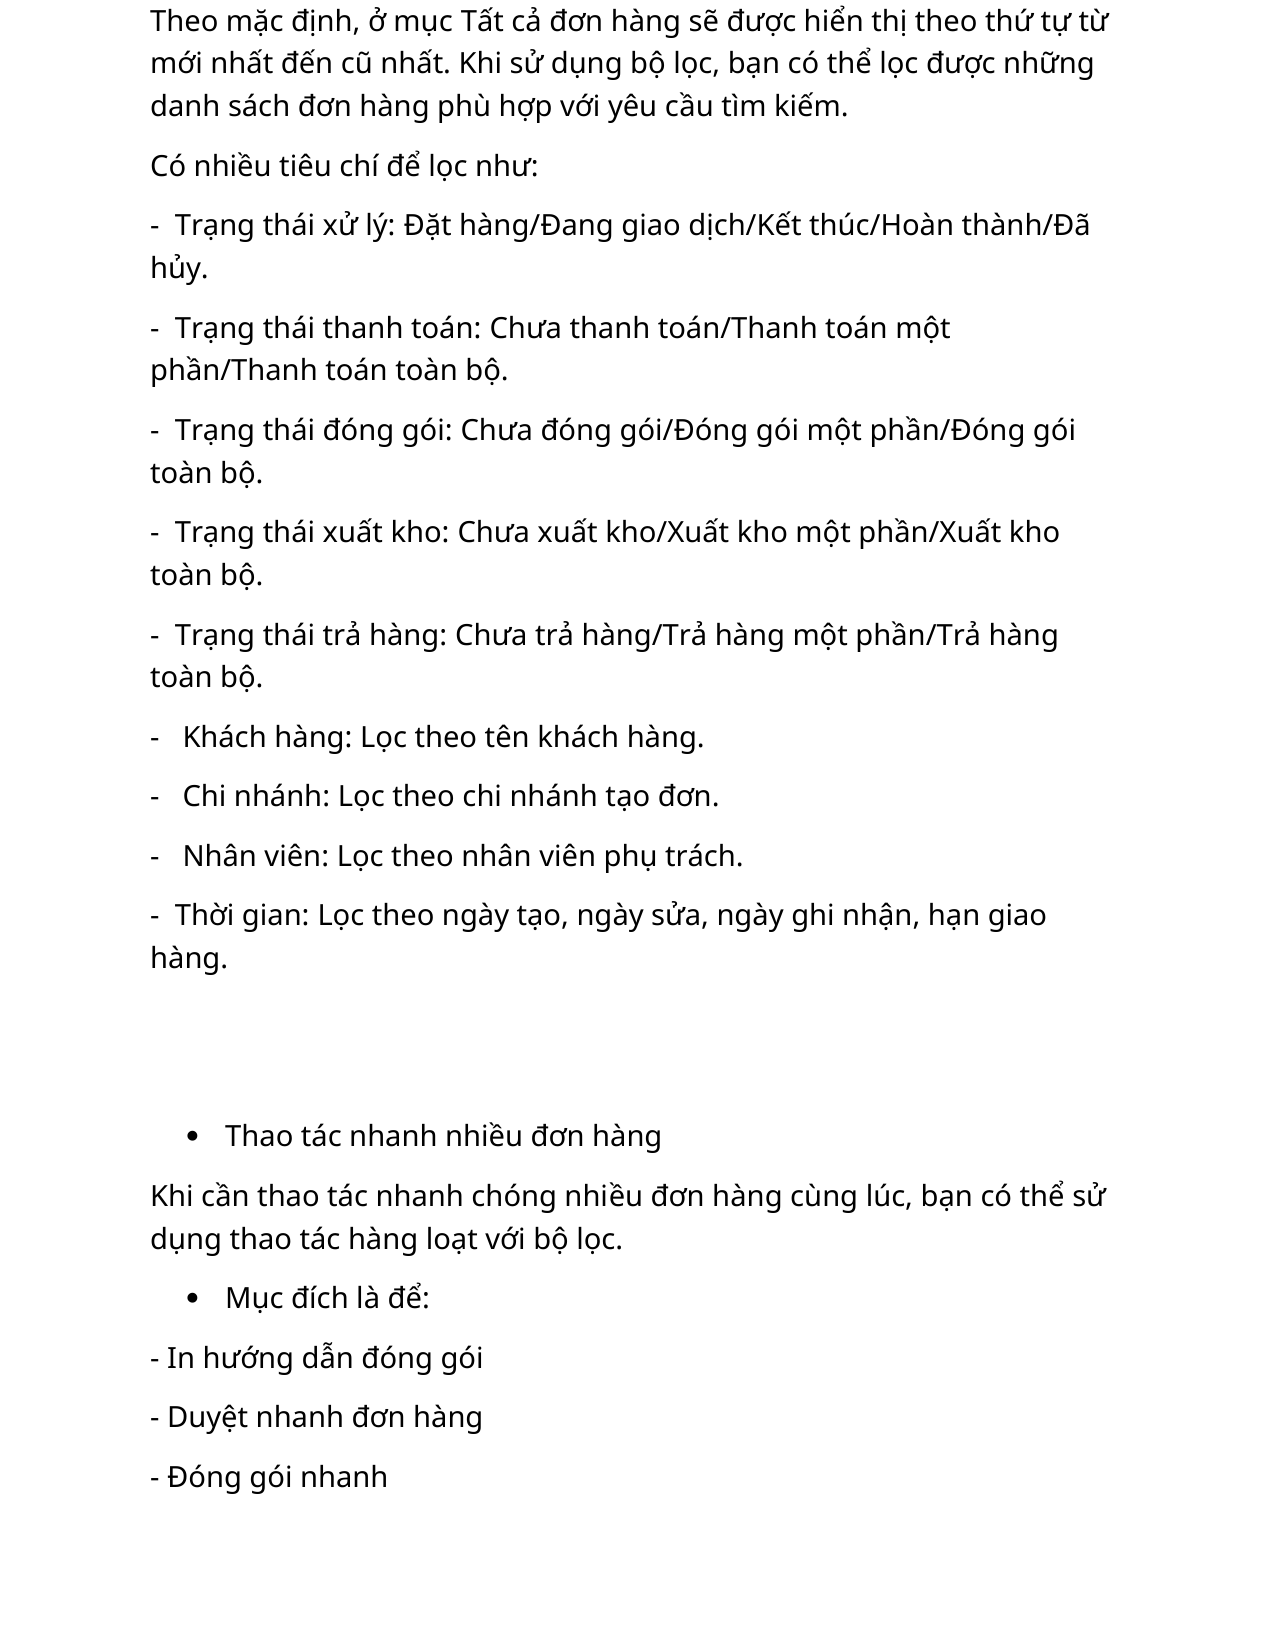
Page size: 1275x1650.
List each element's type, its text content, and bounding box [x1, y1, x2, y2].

text - Trạng thái xuất kho: Chưa xuất kho/Xuất kho một phần/Xuất kho toàn bộ. [150, 511, 1125, 594]
text - Duyệt nhanh đơn hàng [150, 1396, 1125, 1436]
text - Trạng thái đóng gói: Chưa đóng gói/Đóng gói một phần/Đóng gói toàn bộ. [150, 409, 1125, 492]
list Mục đích là để: [187, 1277, 1125, 1317]
text - Trạng thái xử lý: Đặt hàng/Đang giao dịch/Kết thúc/Hoàn thành/Đã hủy. [150, 204, 1125, 287]
text - Nhân viên: Lọc theo nhân viên phụ trách. [150, 835, 1125, 875]
text - Trạng thái thanh toán: Chưa thanh toán/Thanh toán một phần/Thanh toán toàn bộ. [150, 307, 1125, 389]
text Theo mặc định, ở mục Tất cả đơn hàng sẽ được hiển thị theo thứ tự từ mới nhất đến cũ nhất. Khi sử dụng bộ lọc, bạn có thể lọc được những danh sách đơn hàng phù hợp với yêu cầu tìm kiếm. [150, 0, 1125, 125]
text Khi cần thao tác nhanh chóng nhiều đơn hàng cùng lúc, bạn có thể sử dụng thao tác hàng loạt với bộ lọc. [150, 1175, 1125, 1258]
text Có nhiều tiêu chí để lọc như: [150, 145, 1125, 185]
text - Khách hàng: Lọc theo tên khách hàng. [150, 716, 1125, 756]
list Thao tác nhanh nhiều đơn hàng [187, 1116, 1125, 1155]
text - In hướng dẫn đóng gói [150, 1337, 1125, 1377]
text - Thời gian: Lọc theo ngày tạo, ngày sửa, ngày ghi nhận, hạn giao hàng. [150, 894, 1125, 977]
text - Chi nhánh: Lọc theo chi nhánh tạo đơn. [150, 776, 1125, 815]
text - Trạng thái trả hàng: Chưa trả hàng/Trả hàng một phần/Trả hàng toàn bộ. [150, 614, 1125, 696]
text - Đóng gói nhanh [150, 1456, 1125, 1496]
